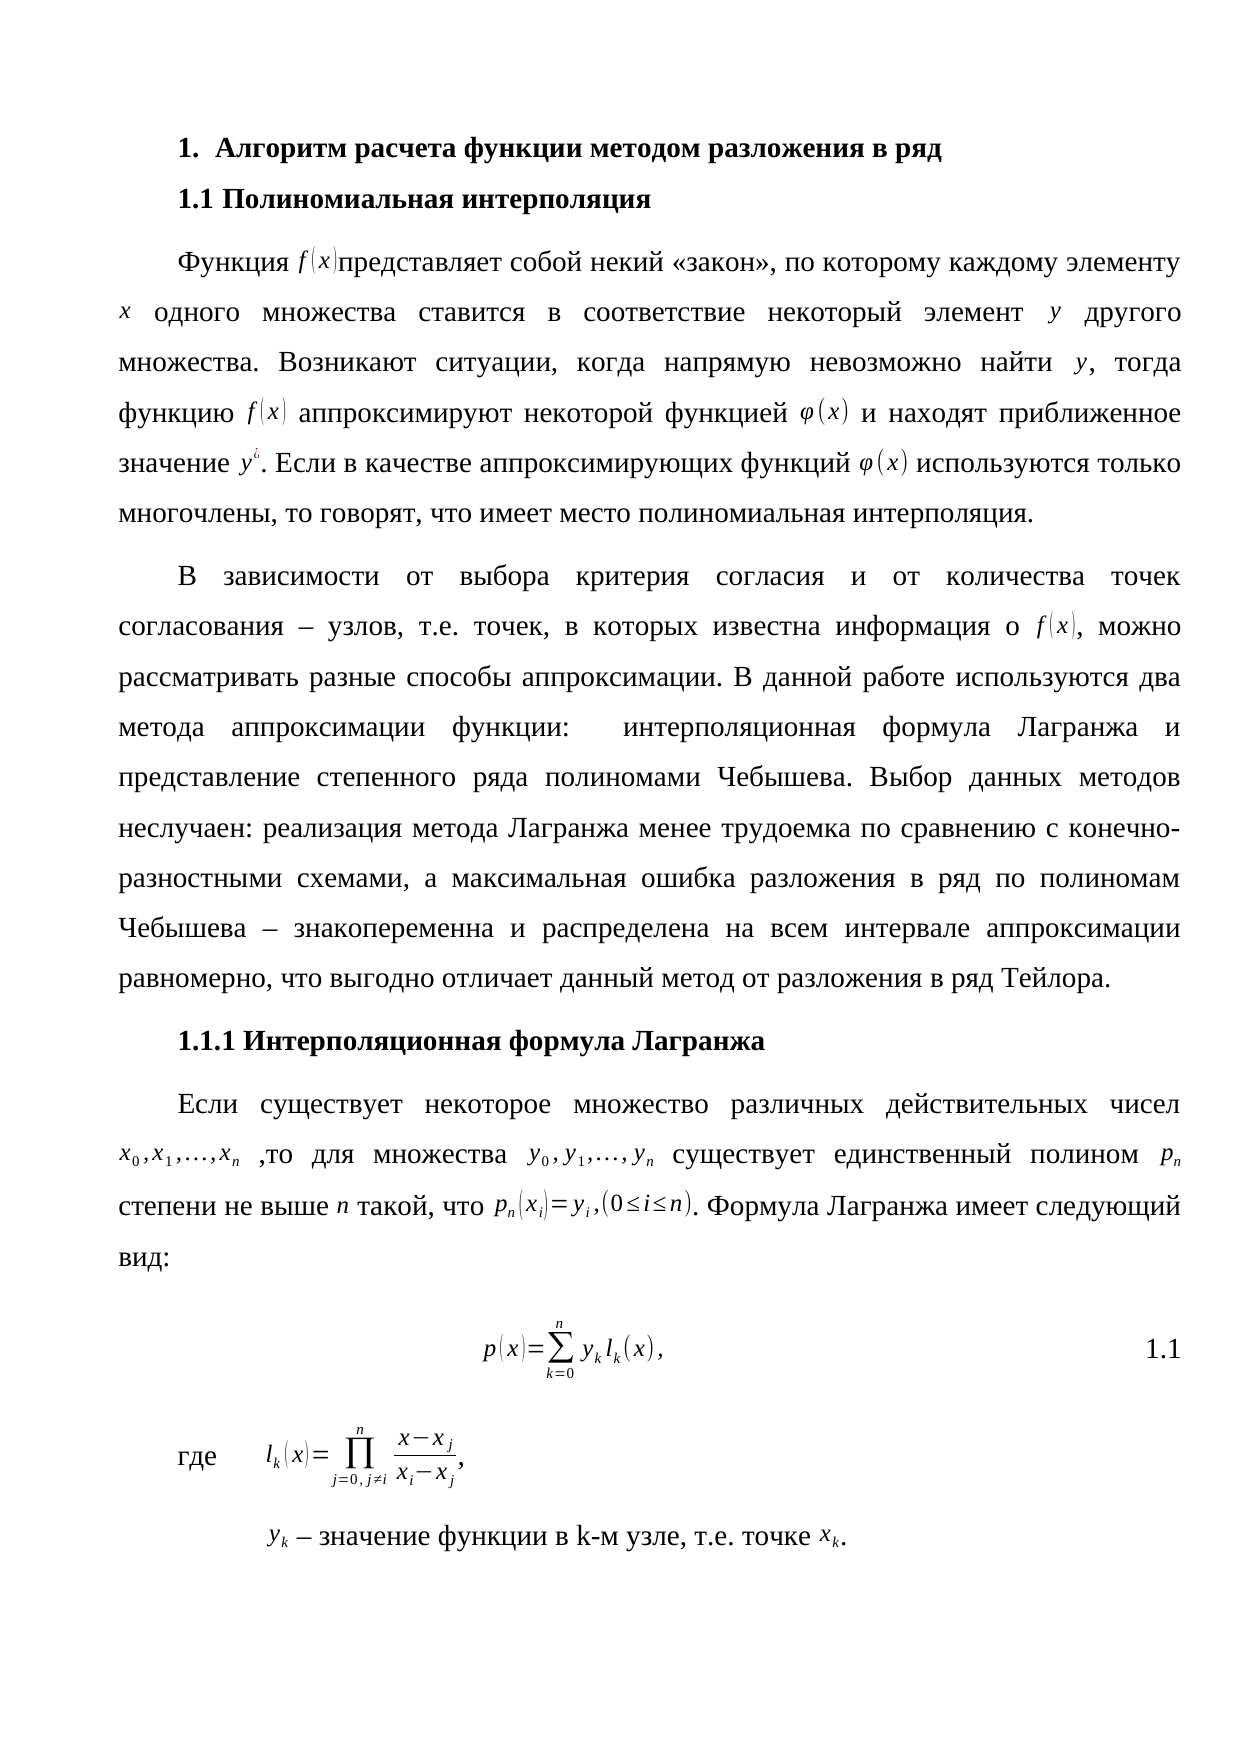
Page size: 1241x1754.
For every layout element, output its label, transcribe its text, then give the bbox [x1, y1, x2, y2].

text Если существует некоторое множество различных действительных чисел ,то для множества существует единственный полином степени не выше такой, что . Формула Лагранжа имеет следующий вид: [118, 1086, 1181, 1273]
list Полиномиальная интерполяция [177, 181, 1181, 214]
text где , [177, 1420, 1181, 1489]
text В зависимости от выбора критерия согласия и от количества точек согласования – узлов, т.е. точек, в которых известна информация о , можно рассматривать разные способы аппроксимации. В данной работе используются два метода аппроксимации функции: интерполяционная формула Лагранжа и представление степенного ряда полиномами Чебышева. Выбор данных методов неслучаен: реализация метода Лагранжа менее трудоемка по сравнению с конечно-разностными схемами, а максимальная ошибка разложения в ряд по полиномам Чебышева – знакопеременна и распределена на всем интервале аппроксимации равномерно, что выгодно отличает данный метод от разложения в ряд Тейлора. [118, 558, 1181, 994]
text – значение функции в k-м узле, т.е. точке . [200, 1518, 1181, 1553]
text 1.1.1 Интерполяционная формула Лагранжа [118, 1023, 1181, 1057]
table_header [107, 1302, 1037, 1408]
table_header 1.1 [1037, 1302, 1192, 1408]
text Функция представляет собой некий «закон», по которому каждому элементу одного множества ставится в соответствие некоторый элемент другого множества. Возникают ситуации, когда напрямую невозможно найти , тогда функцию аппроксимируют некоторой функцией и находят приближенное значение . Если в качестве аппроксимирующих функций используются только многочлены, то говорят, что имеет место полиномиальная интерполяция. [118, 244, 1181, 529]
list Алгоритм расчета функции методом разложения в ряд [177, 131, 1181, 164]
